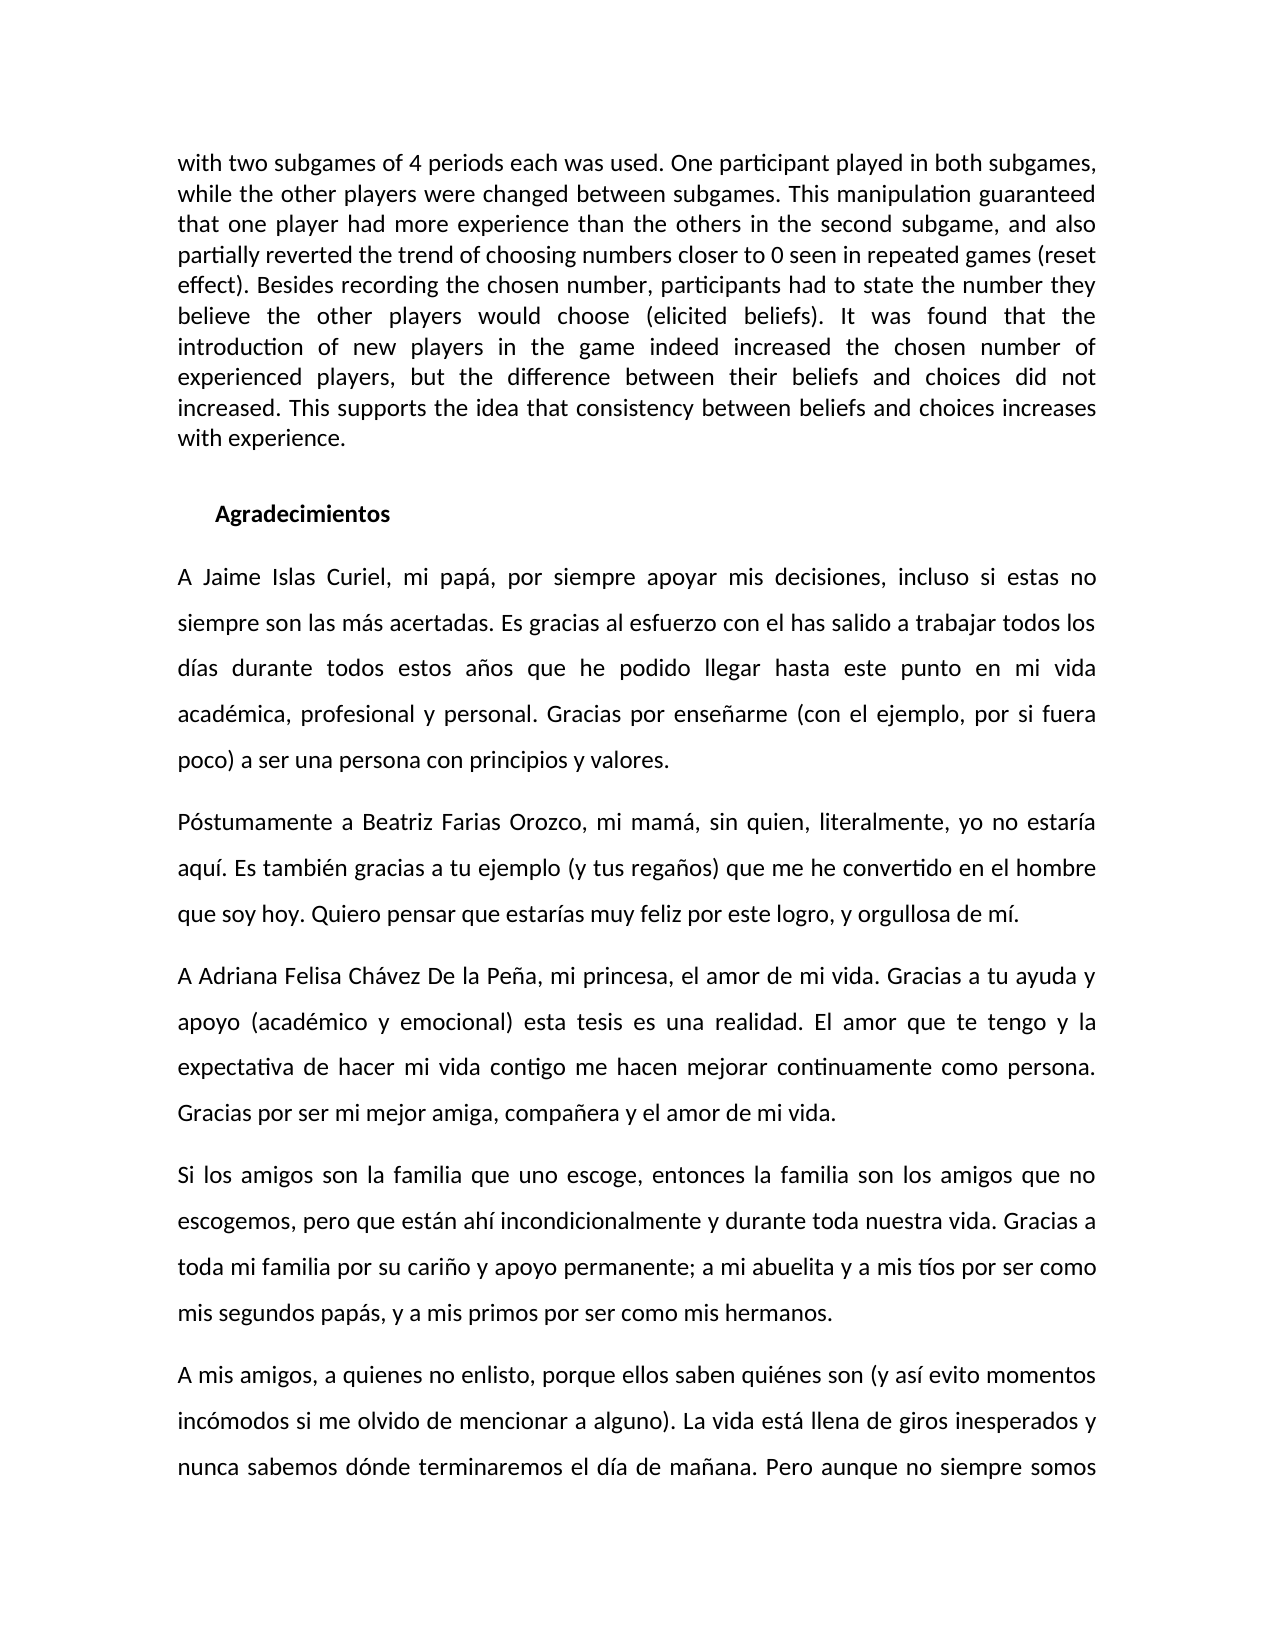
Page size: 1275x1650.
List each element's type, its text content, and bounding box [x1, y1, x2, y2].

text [177, 1359, 1098, 1481]
text A Jaime Islas Curiel, mi papá, por siempre apoyar mis decisiones, incluso si estas no siempre son las más acertadas. Es gracias al esfuerzo con el has salido a trabajar todos los días durante todos estos años que he podido llegar hasta este punto en mi vida académica, profesional y personal. Gracias por enseñarme (con el ejemplo, por si fuera poco) a ser una persona con principios y valores. [177, 561, 1098, 774]
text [177, 148, 1098, 453]
text Póstumamente a Beatriz Farias Orozco, mi mamá, sin quien, literalmente, yo no estaría aquí. Es también gracias a tu ejemplo (y tus regaños) que me he convertido en el hombre que soy hoy. Quiero pensar que estarías muy feliz por este logro, y orgullosa de mí. [177, 806, 1098, 928]
text Agradecimientos [215, 498, 1098, 529]
text Si los amigos son la familia que uno escoge, entonces la familia son los amigos que no escogemos, pero que están ahí incondicionalmente y durante toda nuestra vida. Gracias a toda mi familia por su cariño y apoyo permanente; a mi abuelita y a mis tíos por ser como mis segundos papás, y a mis primos por ser como mis hermanos. [177, 1160, 1098, 1327]
text A Adriana Felisa Chávez De la Peña, mi princesa, el amor de mi vida. Gracias a tu ayuda y apoyo (académico y emocional) esta tesis es una realidad. El amor que te tengo y la expectativa de hacer mi vida contigo me hacen mejorar continuamente como persona. Gracias por ser mi mejor amiga, compañera y el amor de mi vida. [177, 960, 1098, 1128]
